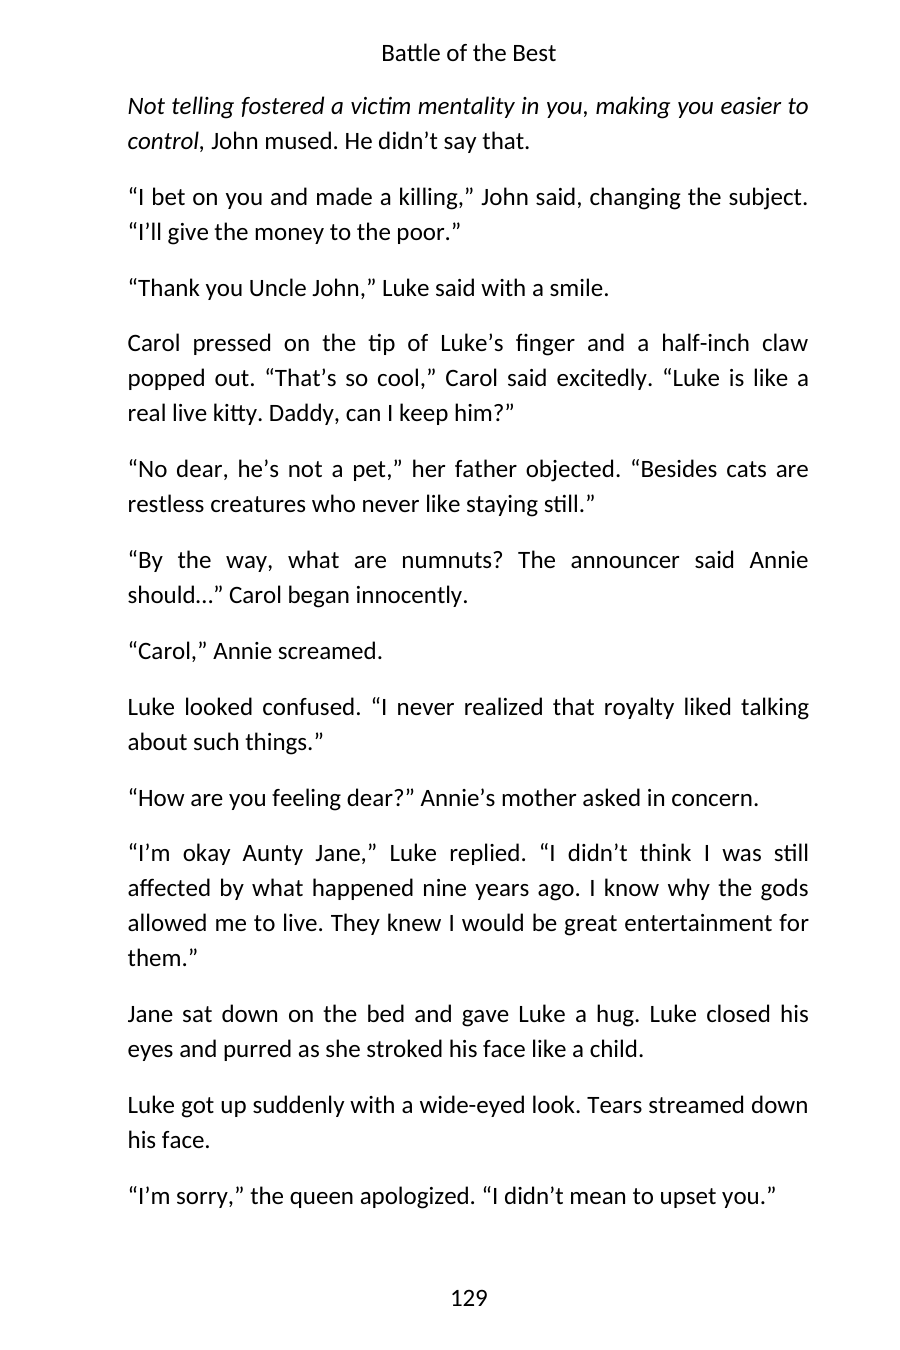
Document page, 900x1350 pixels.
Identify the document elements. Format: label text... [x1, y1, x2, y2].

text Luke looked confused. “I never realized that royalty liked talking about such things.” [127, 691, 810, 756]
text “How are you feeling dear?” Annie’s mother asked in concern. [127, 782, 810, 812]
text “I’m sorry,” the queen apologized. “I didn’t mean to upset you.” [127, 1180, 810, 1211]
text Carol pressed on the tip of Luke’s finger and a half-inch claw popped out. “That’s so cool,” Carol said excitedly. “Luke is like a real live kitty. Daddy, can I keep him?” [127, 327, 810, 428]
text “I bet on you and made a killing,” John said, changing the subject. “I’ll give the money to the poor.” [127, 181, 810, 246]
text Jane sat down on the bed and gave Luke a hug. Luke closed his eyes and purred as she stroked his face like a child. [127, 998, 810, 1064]
text “By the way, what are numnuts? The announcer said Annie should…” Carol began innocently. [127, 544, 810, 610]
text “I’m okay Aunty Jane,” Luke replied. “I didn’t think I was still affected by what happened nine years ago. I know why the gods allowed me to live. They knew I would be great entertainment for them.” [127, 837, 810, 973]
text “Thank you Uncle John,” Luke said with a smile. [127, 272, 810, 302]
text Not telling fostered a victim mentality in you, making you easier to control, John mused. He didn’t say that. [127, 90, 810, 156]
text “No dear, he’s not a pet,” her father objected. “Besides cats are restless creatures who never like staying still.” [127, 453, 810, 519]
text “Carol,” Annie screamed. [127, 635, 810, 666]
text Luke got up suddenly with a wide-eyed look. Tears streamed down his face. [127, 1089, 810, 1155]
